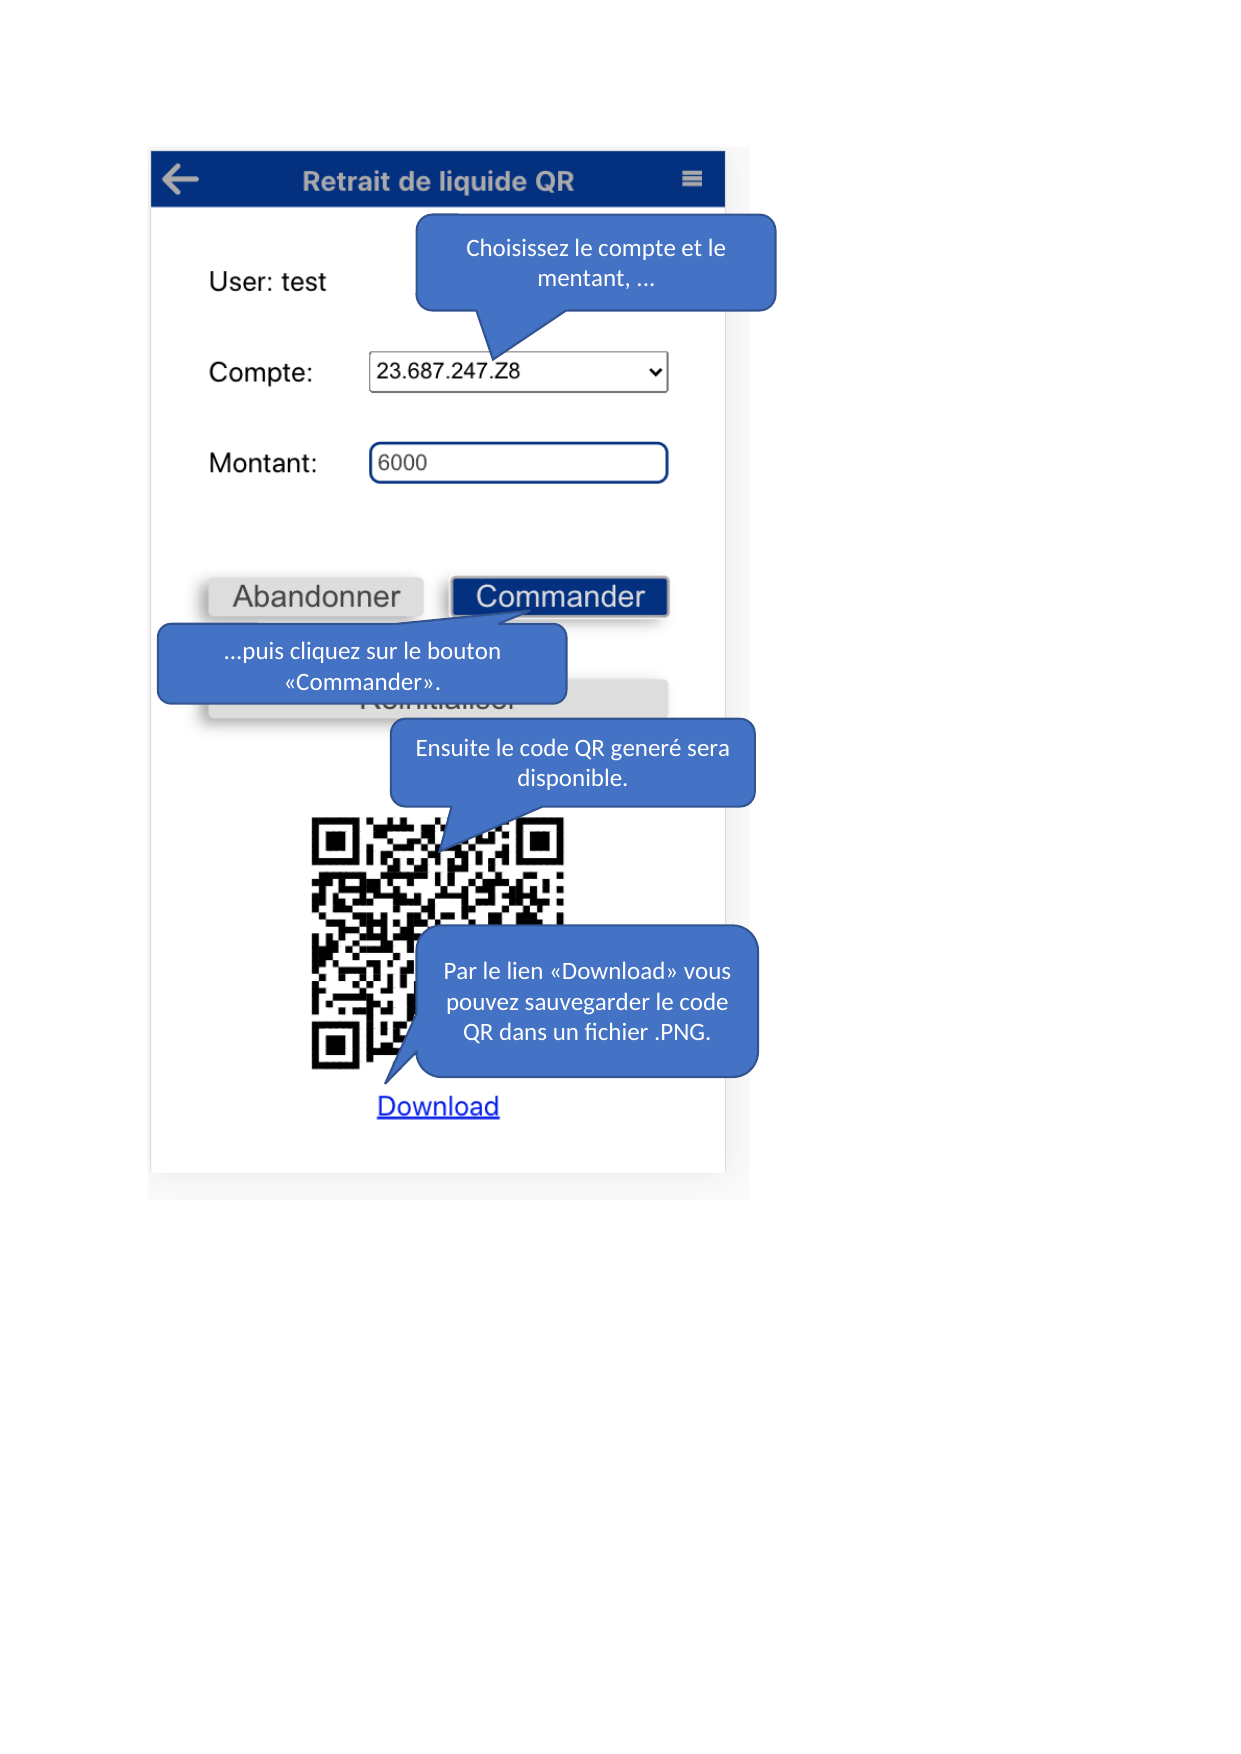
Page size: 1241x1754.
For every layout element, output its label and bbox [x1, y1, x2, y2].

picture [147, 147, 750, 1200]
